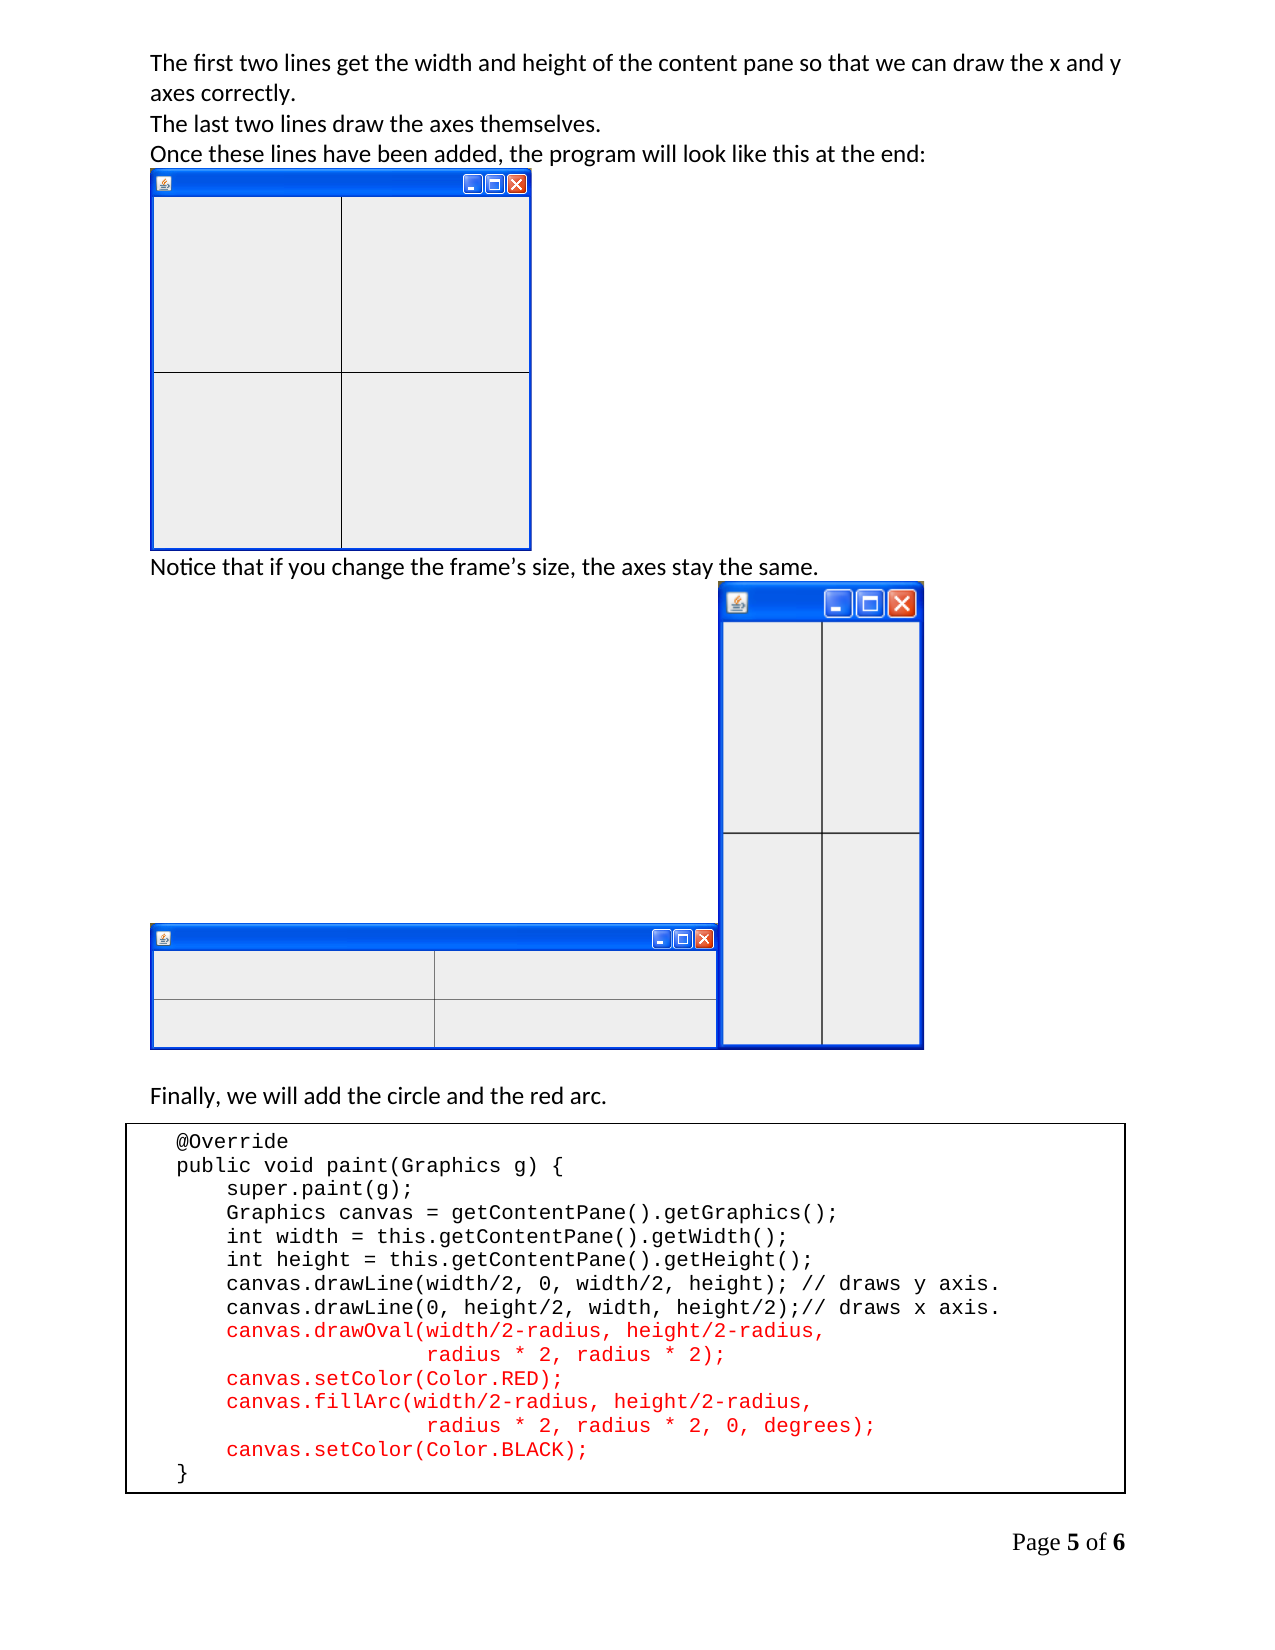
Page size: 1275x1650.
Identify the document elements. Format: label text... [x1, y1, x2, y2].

text The last two lines draw the axes themselves. [150, 108, 1125, 138]
picture [150, 581, 925, 1050]
text Once these lines have been added, the program will look like this at the end: [150, 138, 1125, 169]
text Finally, we will add the circle and the red arc. [150, 1080, 1125, 1111]
text The first two lines get the width and height of the content pane so that we can draw the x and y axes correctly. [150, 47, 1125, 108]
picture [150, 168, 532, 551]
text Notice that if you change the frame’s size, the axes stay the same. [150, 551, 1125, 581]
